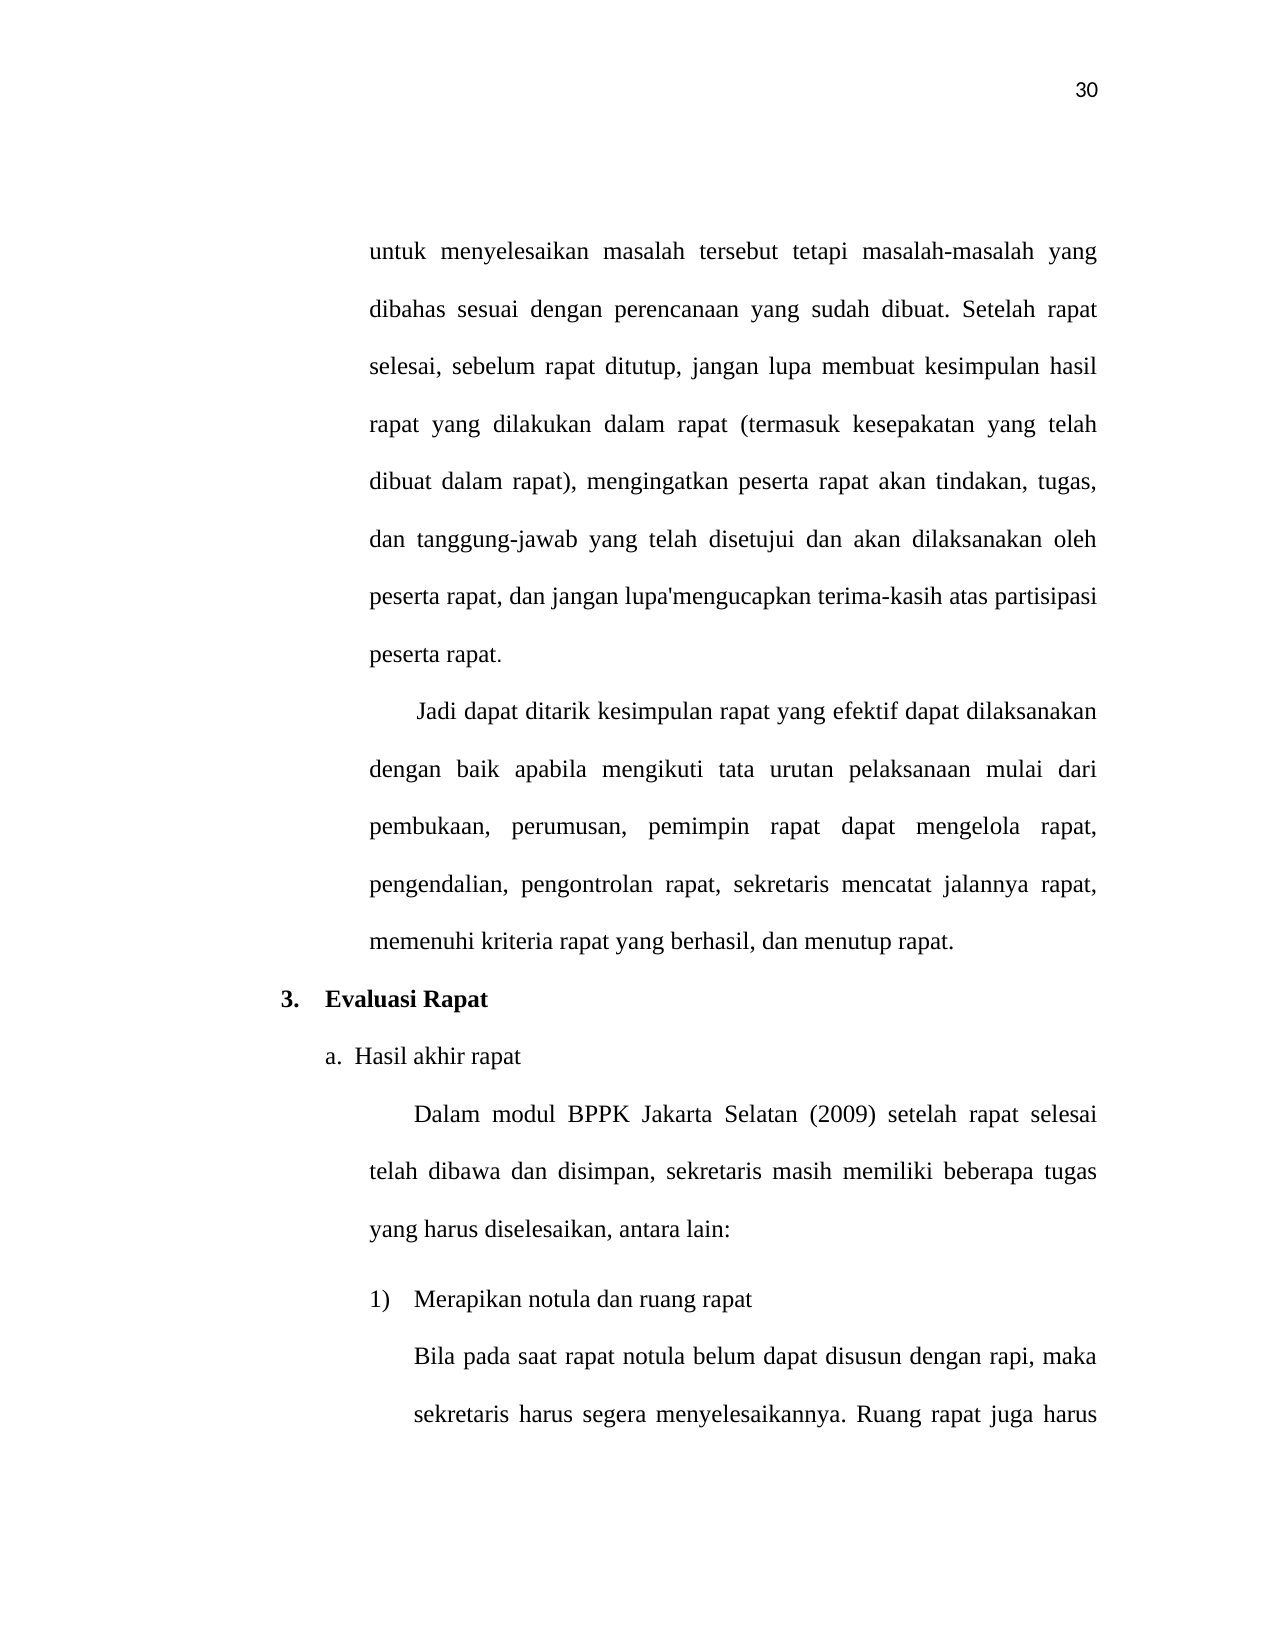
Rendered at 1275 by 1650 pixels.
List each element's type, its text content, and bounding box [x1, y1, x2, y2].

list Hasil akhir rapat [325, 1041, 1098, 1070]
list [369, 236, 1098, 667]
list Merapikan notula dan ruang rapat [369, 1284, 1098, 1312]
text Dalam modul BPPK Jakarta Selatan (2009) setelah rapat selesai telah dibawa dan disimpan, sekretaris masih memiliki beberapa tugas yang harus diselesaikan, antara lain: [369, 1099, 1098, 1242]
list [413, 1341, 1098, 1427]
list Jadi dapat ditarik kesimpulan rapat yang efektif dapat dilaksanakan dengan baik apabila mengikuti tata urutan pelaksanaan mulai dari pembukaan, perumusan, pemimpin rapat dapat mengelola rapat, pengendalian, pengontrolan rapat, sekretaris mencatat jalannya rapat, memenuhi kriteria rapat yang berhasil, dan menutup rapat. [369, 696, 1098, 955]
list Evaluasi Rapat [281, 984, 1098, 1012]
